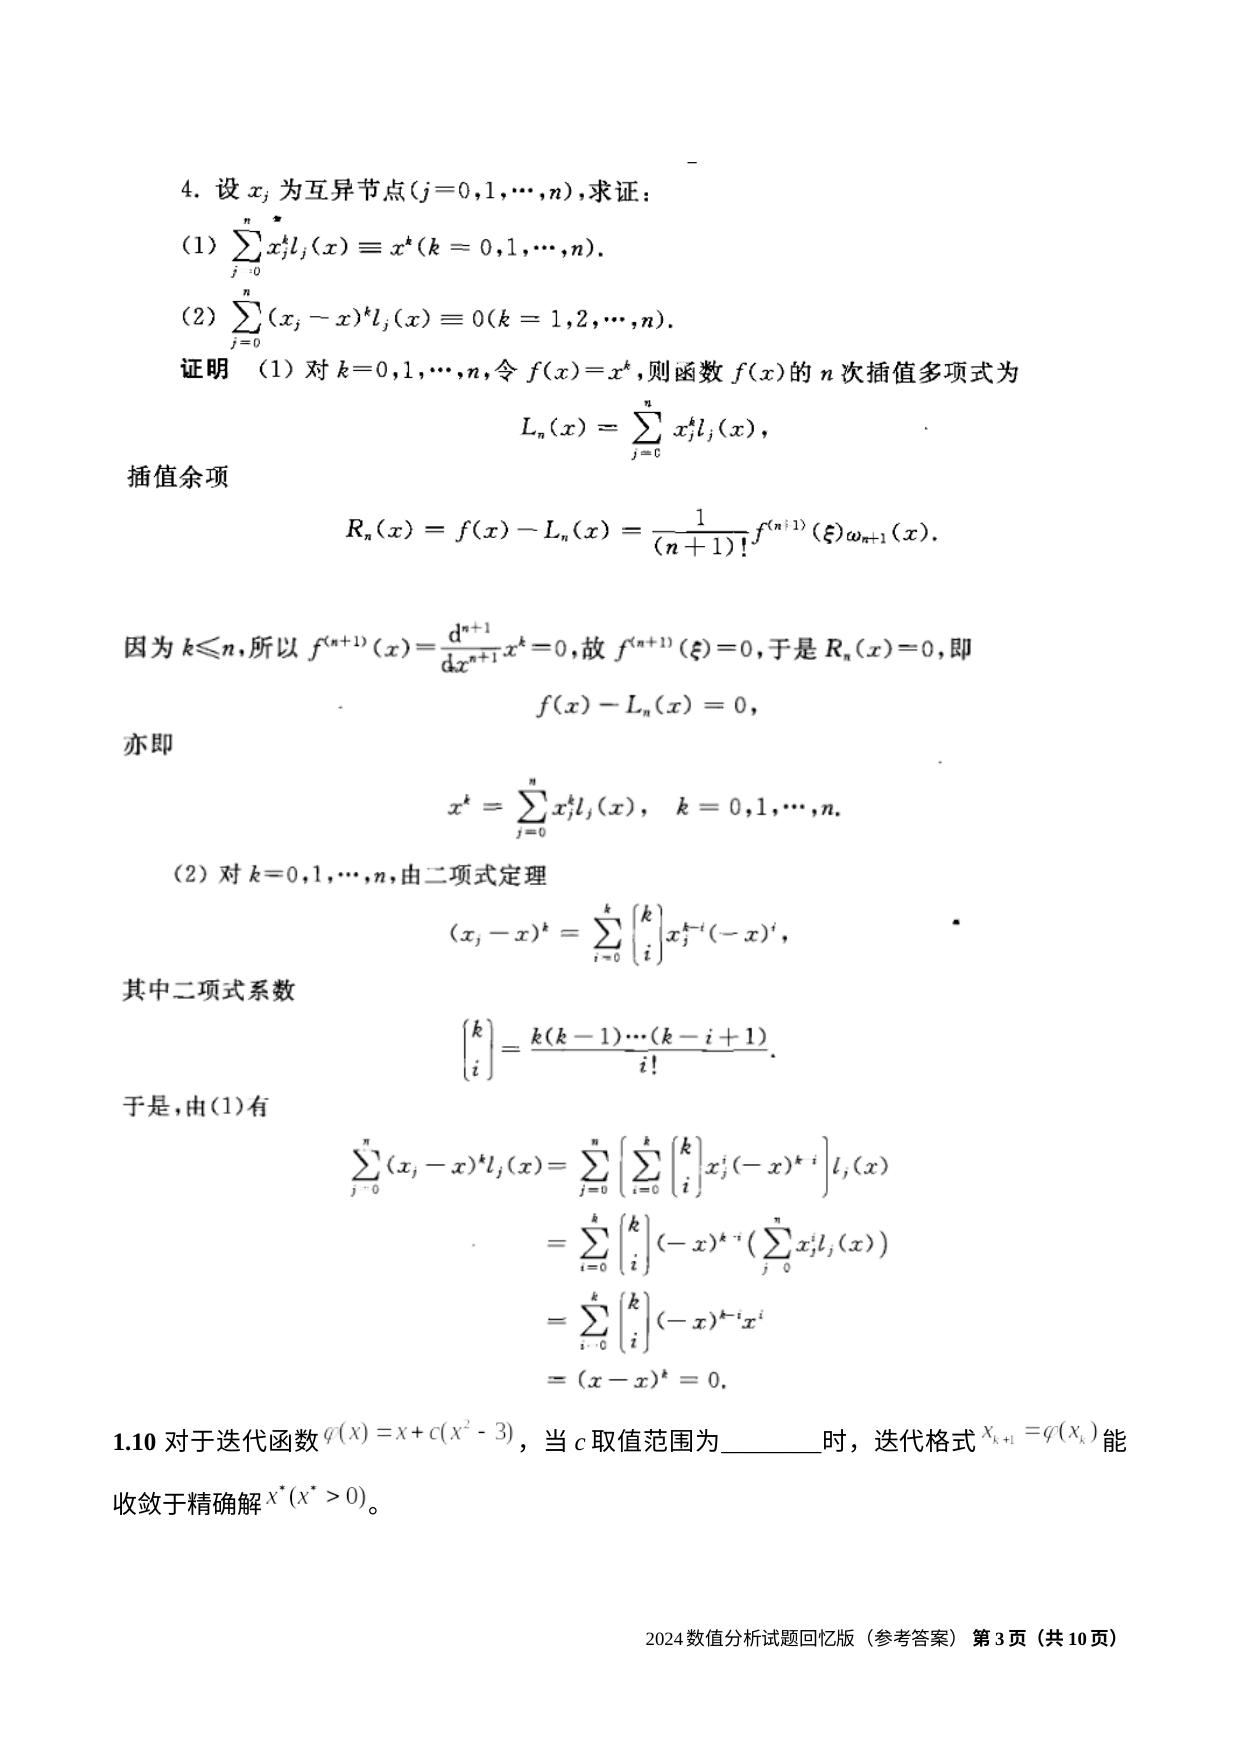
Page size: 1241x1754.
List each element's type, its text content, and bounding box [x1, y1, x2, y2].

text 1.10 对于迭代函数，当c取值范围为________时，迭代格式能收敛于精确解。 [112, 1413, 1128, 1521]
picture [112, 162, 1128, 594]
picture [112, 608, 1033, 844]
picture [112, 858, 984, 1399]
